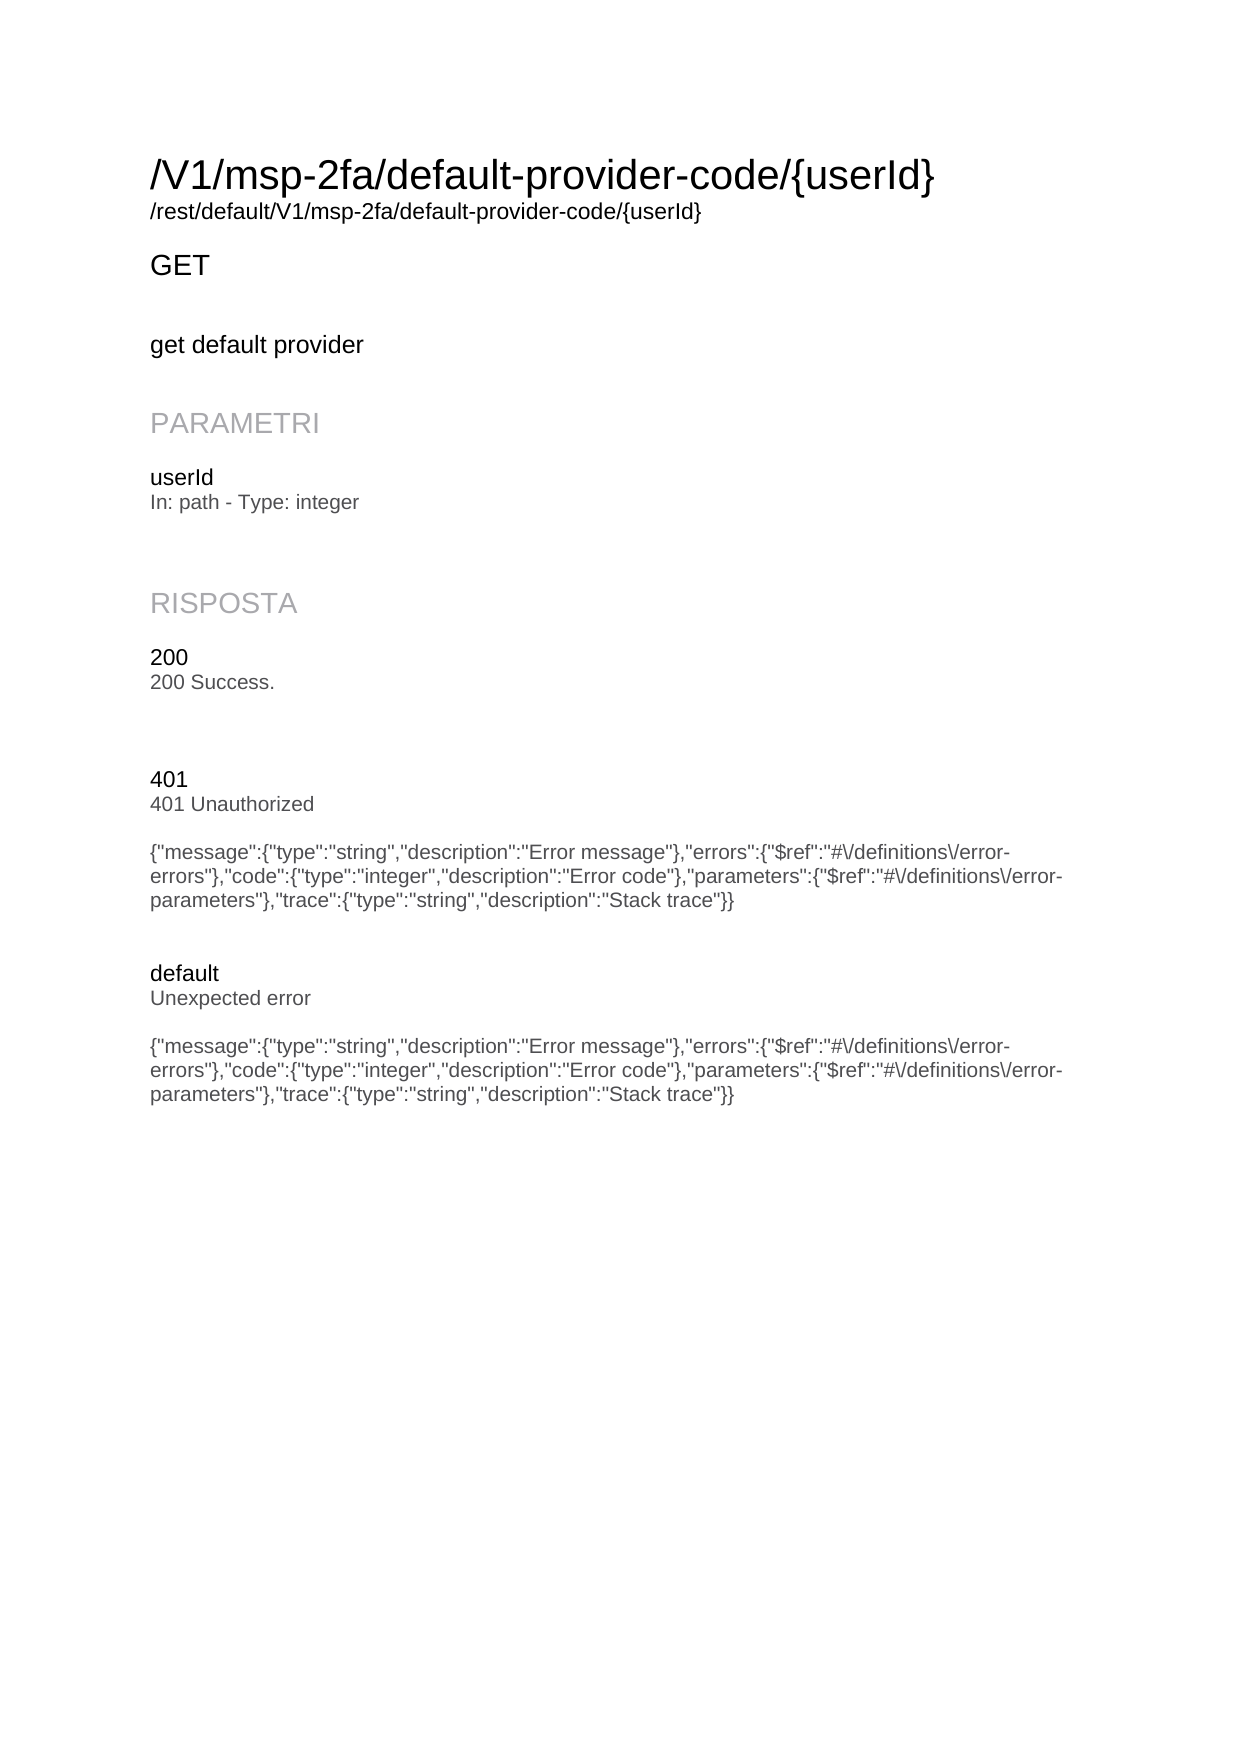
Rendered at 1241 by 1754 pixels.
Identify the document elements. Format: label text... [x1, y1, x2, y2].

text 200 [150, 643, 1090, 670]
text /rest/default/V1/msp-2fa/default-provider-code/{userId} [150, 198, 1090, 224]
text {"message":{"type":"string","description":"Error message"},"errors":{"$ref":"#\/definitions\/error-errors"},"code":{"type":"integer","description":"Error code"},"parameters":{"$ref":"#\/definitions\/error-parameters"},"trace":{"type":"string","description":"Stack trace"}} [150, 840, 1090, 912]
text 401 Unauthorized [150, 792, 1090, 816]
text 401 [150, 766, 1090, 792]
text default [150, 960, 1090, 986]
text userId [150, 464, 1090, 490]
text 200 Success. [150, 670, 1090, 694]
text In: path - Type: integer [150, 490, 1090, 514]
text Unexpected error [150, 986, 1090, 1010]
text RISPOSTA [150, 586, 1090, 619]
text PARAMETRI [150, 406, 1090, 440]
text GET [150, 248, 1090, 282]
text /V1/msp-2fa/default-provider-code/{userId} [150, 150, 1090, 198]
text {"message":{"type":"string","description":"Error message"},"errors":{"$ref":"#\/definitions\/error-errors"},"code":{"type":"integer","description":"Error code"},"parameters":{"$ref":"#\/definitions\/error-parameters"},"trace":{"type":"string","description":"Stack trace"}} [150, 1034, 1090, 1106]
text get default provider [150, 330, 1090, 358]
